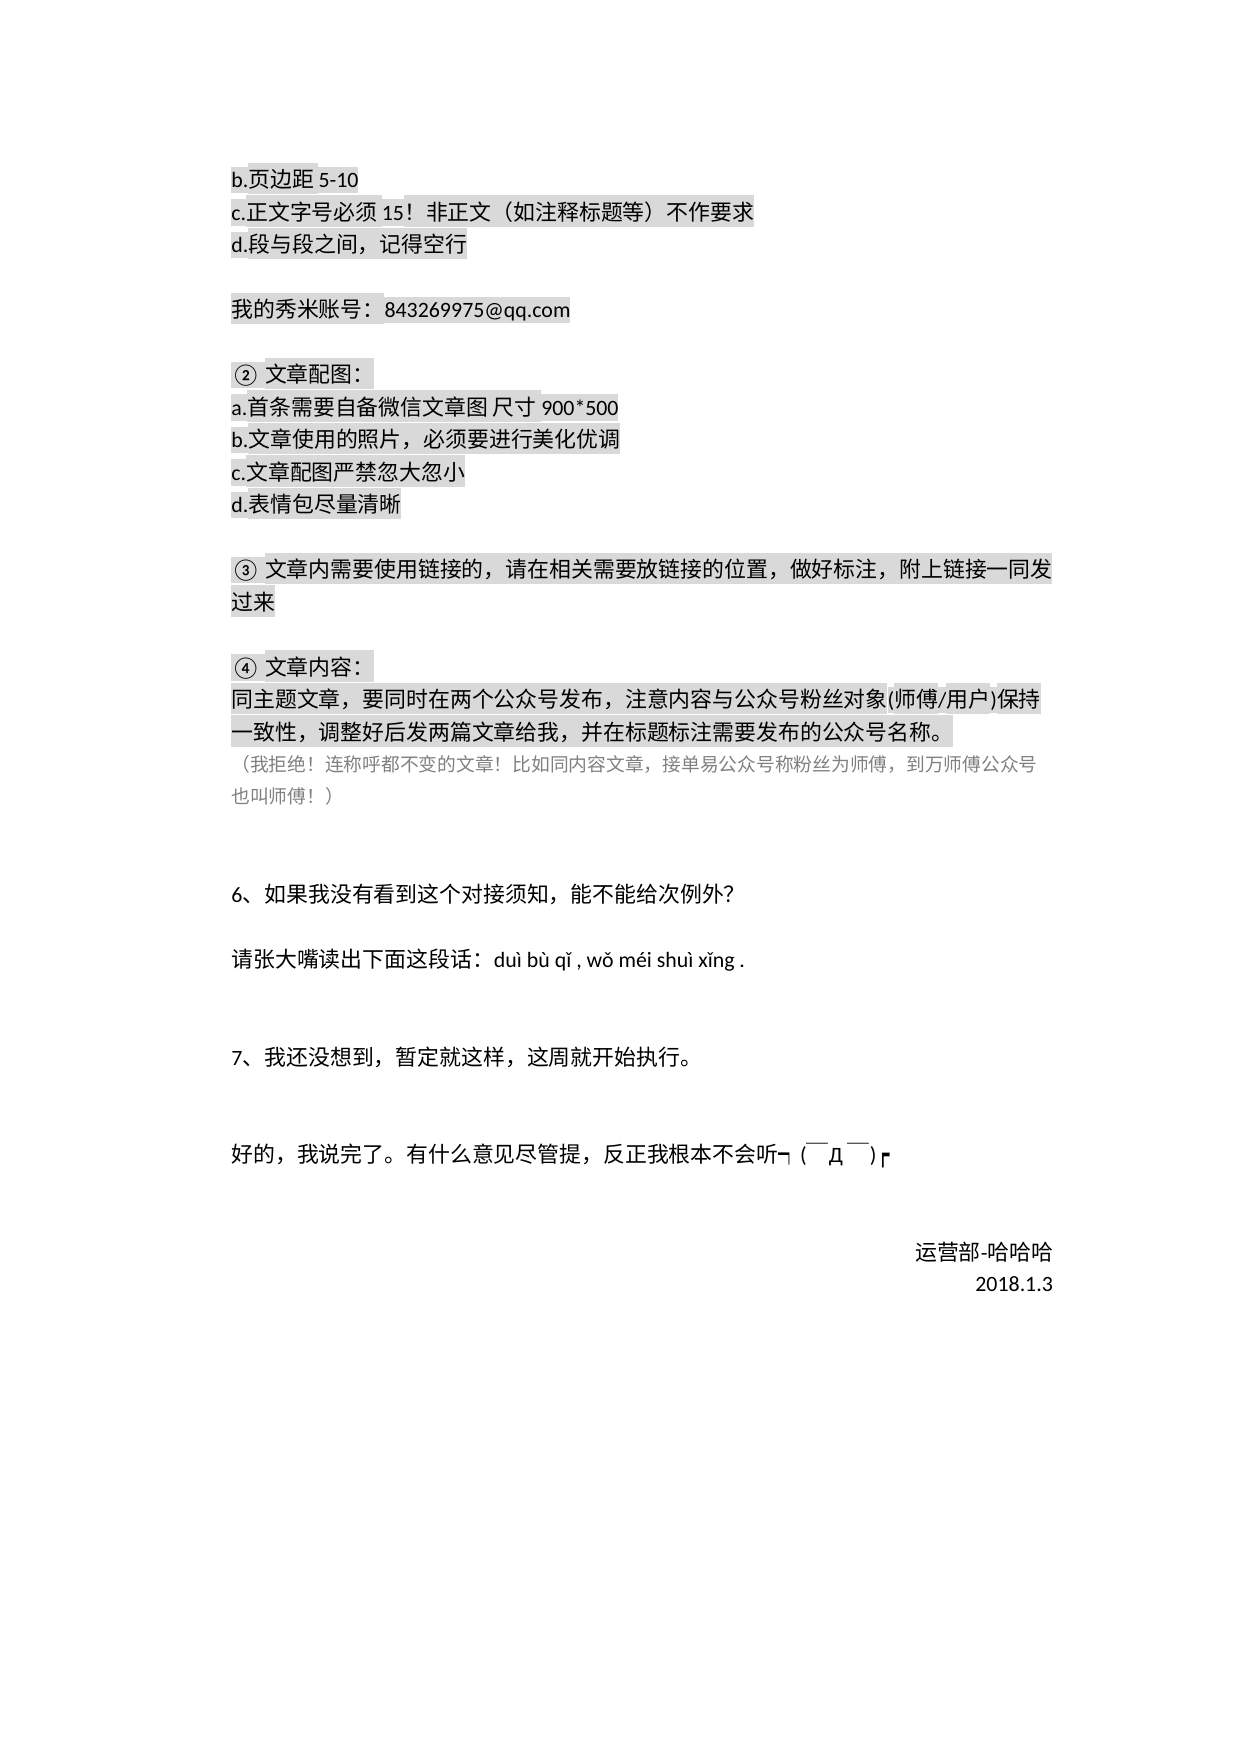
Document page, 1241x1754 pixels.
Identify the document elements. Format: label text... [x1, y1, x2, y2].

list 请张大嘴读出下面这段话：duì bù qǐ , wǒ méi shuì xǐng . [231, 942, 1053, 974]
list d.表情包尽量清晰 [231, 487, 1053, 519]
list ②文章配图： [231, 357, 1053, 389]
list （我拒绝！连称呼都不变的文章！比如同内容文章，接单易公众号称粉丝为师傅，到万师傅公众号也叫师傅！） [231, 747, 1053, 812]
list 我的秀米账号：843269975@qq.com [231, 292, 1053, 324]
list b.文章使用的照片，必须要进行美化优调 [231, 422, 1053, 454]
list 6、如果我没有看到这个对接须知，能不能给次例外？ [231, 877, 1053, 909]
list ③文章内需要使用链接的，请在相关需要放链接的位置，做好标注，附上链接一同发过来 [231, 552, 1053, 617]
list b.页边距5-10 [231, 162, 1053, 194]
list 7、我还没想到，暂定就这样，这周就开始执行。 [231, 1039, 1053, 1072]
list 好的，我说完了。有什么意见尽管提，反正我根本不会听┑(￣Д ￣)┍ [231, 1137, 1053, 1169]
list a.首条需要自备微信文章图 尺寸900*500 [231, 389, 1053, 422]
list ④文章内容： [231, 649, 1053, 682]
list c.文章配图严禁忽大忽小 [231, 454, 1053, 487]
list 运营部-哈哈哈 [231, 1234, 1053, 1267]
list 同主题文章，要同时在两个公众号发布，注意内容与公众号粉丝对象(师傅/用户)保持一致性，调整好后发两篇文章给我，并在标题标注需要发布的公众号名称。 [231, 682, 1053, 747]
list 2018.1.3 [231, 1267, 1053, 1299]
list c.正文字号必须15！非正文（如注释标题等）不作要求 [231, 194, 1053, 227]
list d.段与段之间，记得空行 [231, 227, 1053, 259]
